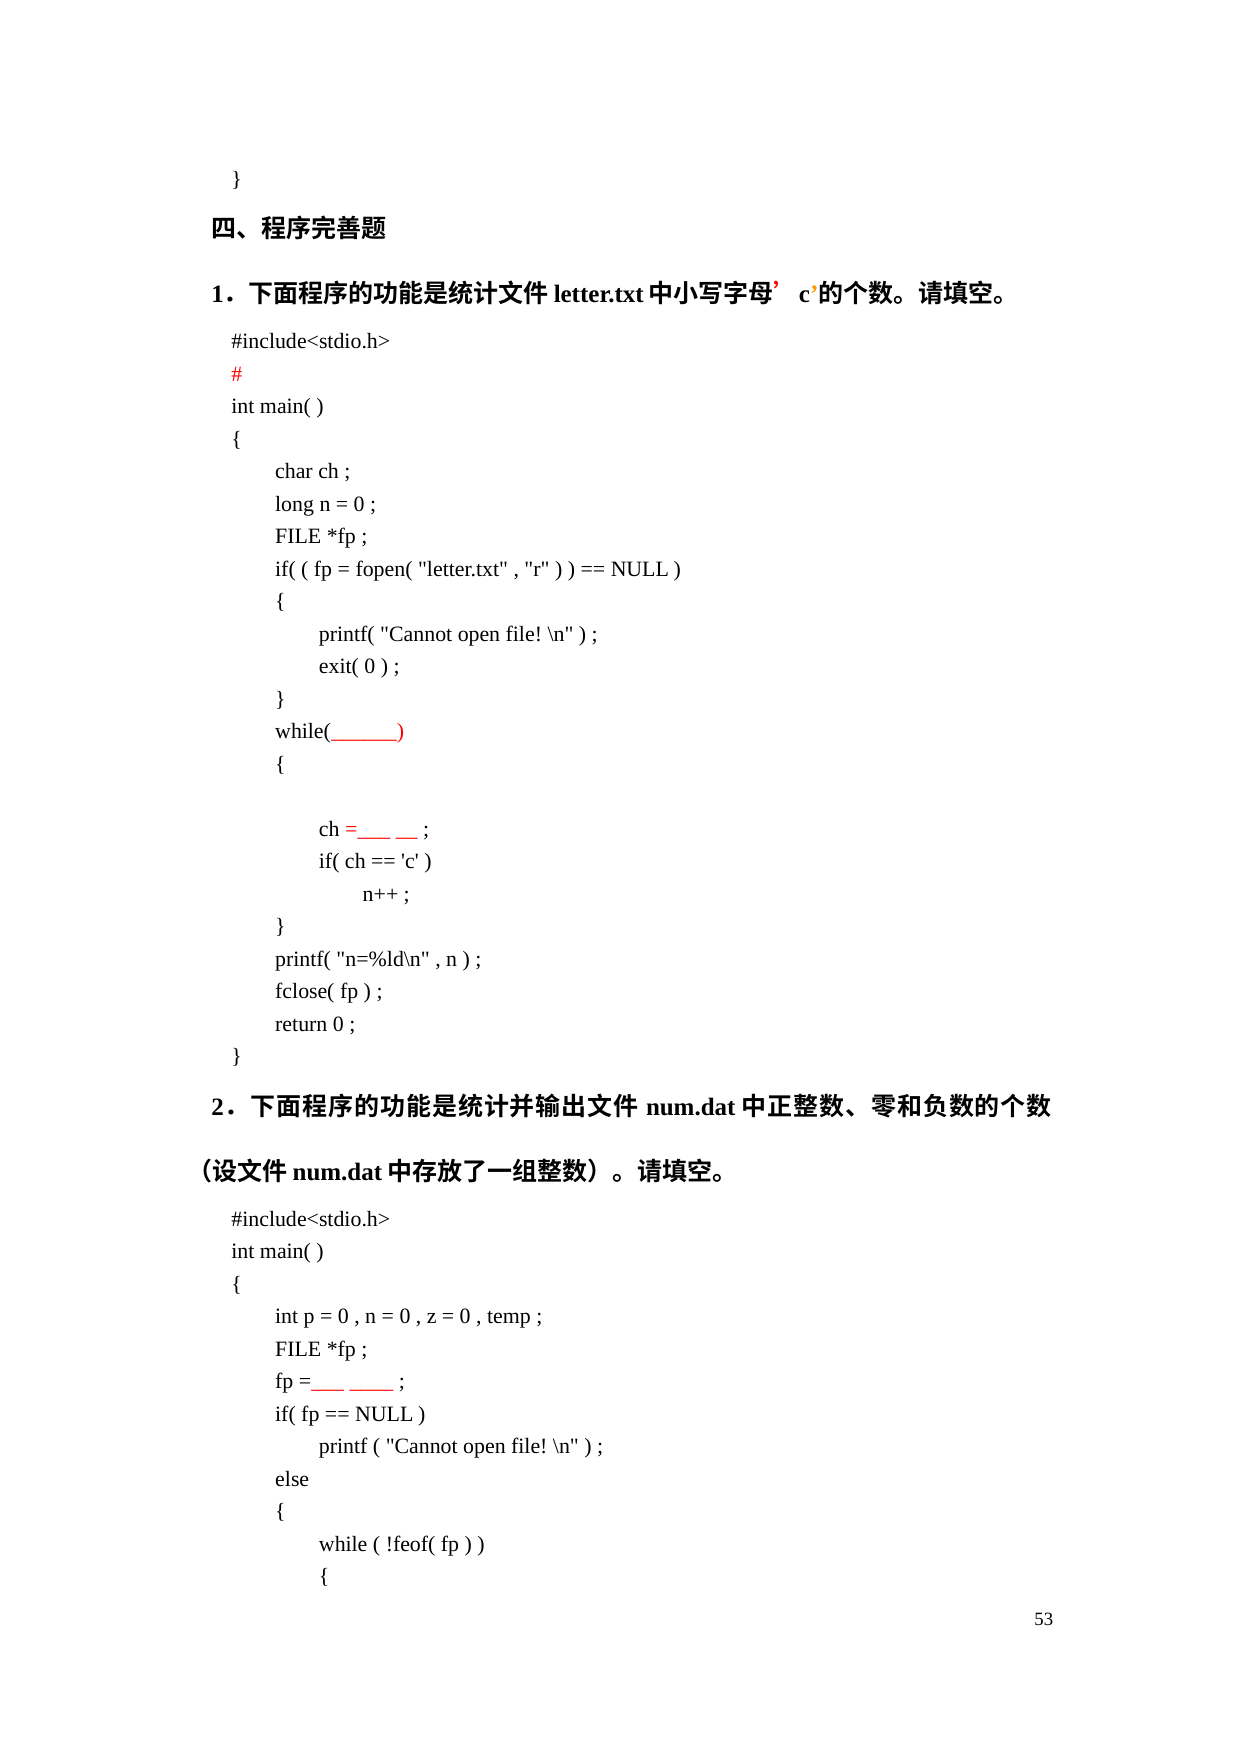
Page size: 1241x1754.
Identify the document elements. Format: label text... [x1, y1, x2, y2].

text #include<stdio.h> [187, 1202, 1053, 1234]
text ch =___ __ ; [319, 812, 1053, 844]
text 2．下面程序的功能是统计并输出文件num.dat中正整数、零和负数的个数（设文件num.dat中存放了一组整数）。请填空。 [187, 1072, 1053, 1202]
text } [187, 1039, 1053, 1072]
text exit( 0 ) ; [187, 649, 1053, 682]
text if( fp == NULL ) [187, 1397, 1053, 1429]
text int main( ) [187, 389, 1053, 422]
text int p = 0 , n = 0 , z = 0 , temp ; [187, 1299, 1053, 1332]
text FILE *fp ; [187, 1332, 1053, 1364]
text { [187, 422, 1053, 454]
text # [187, 357, 1053, 389]
text } [187, 162, 1053, 194]
text 1．下面程序的功能是统计文件letter.txt中小写字母’c’的个数。请填空。 [187, 259, 1053, 324]
text return 0 ; [187, 1007, 1053, 1039]
text while ( !feof( fp ) ) [187, 1527, 1053, 1559]
text if( ( fp = fopen( "letter.txt" , "r" ) ) == NULL ) [187, 552, 1053, 584]
text printf ( "Cannot open file! \n" ) ; [187, 1429, 1053, 1462]
text { [187, 584, 1053, 617]
text { [187, 1267, 1053, 1299]
text if( ch == 'c' ) [187, 844, 1053, 877]
text printf( "n=%ld\n" , n ) ; [187, 942, 1053, 974]
text fp =___ ____ ; [187, 1364, 1053, 1397]
text { [187, 747, 1053, 779]
text } [187, 682, 1053, 714]
text printf( "Cannot open file! \n" ) ; [187, 617, 1053, 649]
text char ch ; [187, 454, 1053, 487]
text 四、程序完善题 [187, 194, 1053, 259]
text FILE *fp ; [187, 519, 1053, 552]
text fclose( fp ) ; [187, 974, 1053, 1007]
text else [187, 1462, 1053, 1494]
text { [187, 1494, 1053, 1527]
text int main( ) [187, 1234, 1053, 1267]
text long n = 0 ; [187, 487, 1053, 519]
text n++ ; [187, 877, 1053, 909]
text } [187, 909, 1053, 942]
text { [187, 1559, 1053, 1592]
text while(______) [187, 714, 1053, 747]
text #include<stdio.h> [187, 324, 1053, 357]
